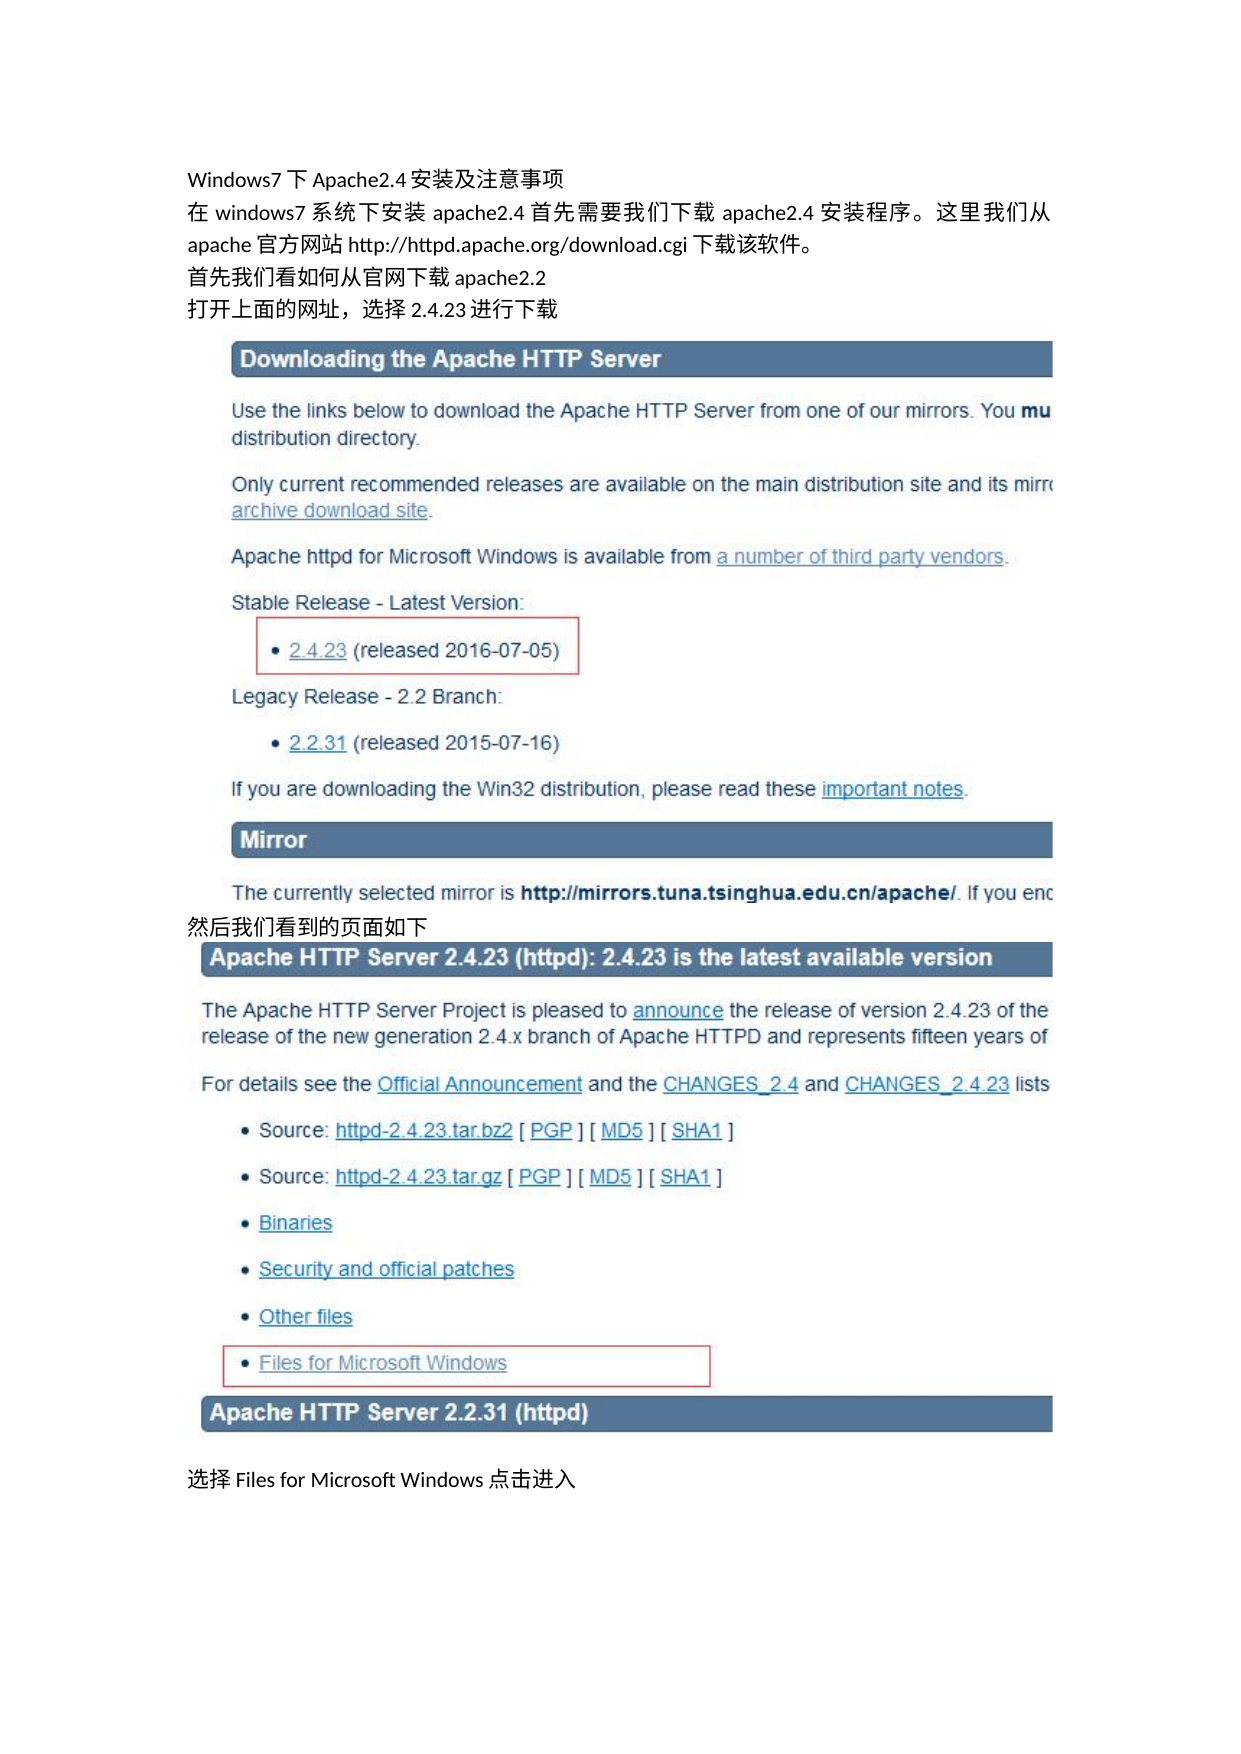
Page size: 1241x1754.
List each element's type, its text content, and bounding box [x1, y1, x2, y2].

text 打开上面的网址，选择2.4.23进行下载 [187, 292, 1053, 324]
text 首先我们看如何从官网下载apache2.2 [187, 259, 1053, 292]
text 然后我们看到的页面如下 [187, 909, 1053, 942]
picture [187, 942, 1053, 1438]
text 在windows7系统下安装apache2.4首先需要我们下载apache2.4安装程序。这里我们从apache官方网站http://httpd.apache.org/download.cgi下载该软件。 [187, 194, 1053, 259]
text 选择Files for Microsoft Windows 点击进入 [187, 1462, 1053, 1494]
text Windows7下Apache2.4安装及注意事项 [187, 162, 1053, 194]
picture [187, 324, 1053, 903]
